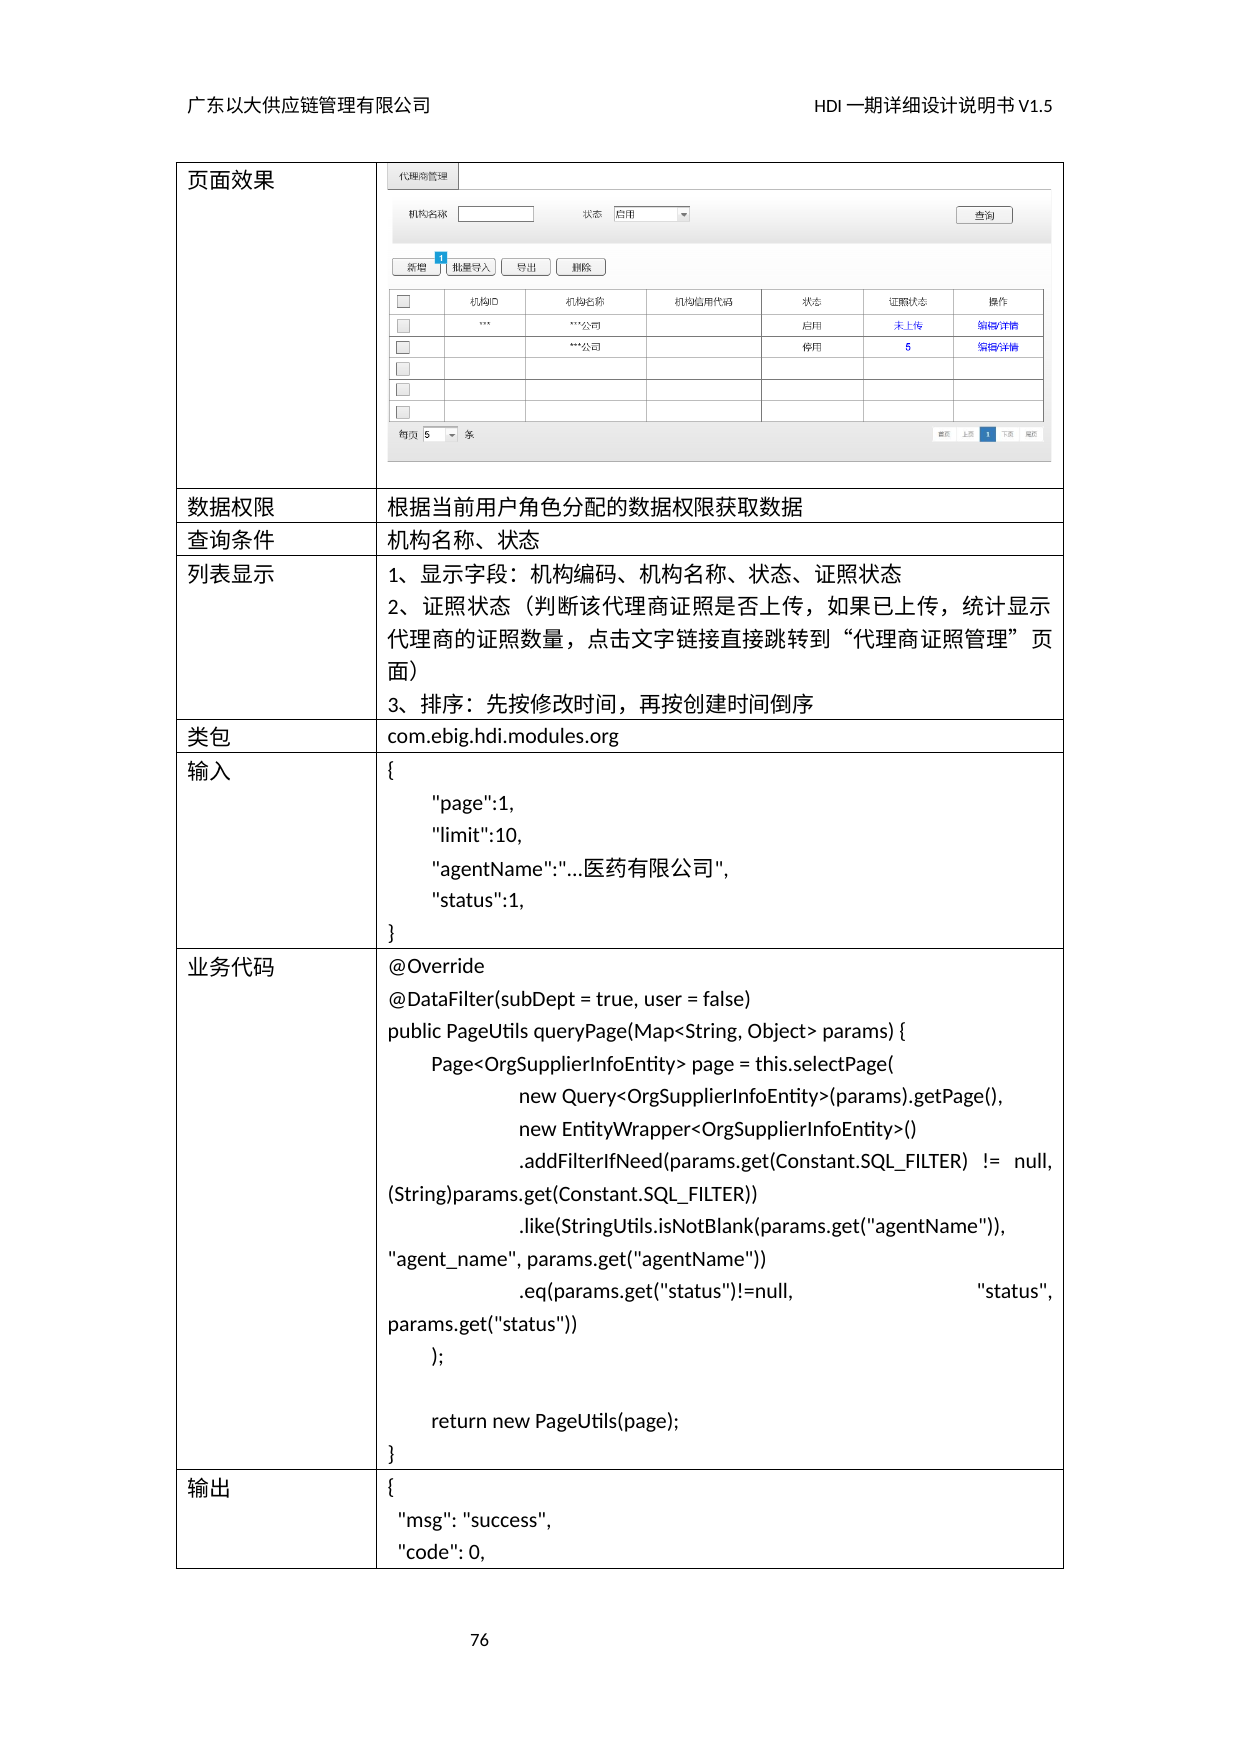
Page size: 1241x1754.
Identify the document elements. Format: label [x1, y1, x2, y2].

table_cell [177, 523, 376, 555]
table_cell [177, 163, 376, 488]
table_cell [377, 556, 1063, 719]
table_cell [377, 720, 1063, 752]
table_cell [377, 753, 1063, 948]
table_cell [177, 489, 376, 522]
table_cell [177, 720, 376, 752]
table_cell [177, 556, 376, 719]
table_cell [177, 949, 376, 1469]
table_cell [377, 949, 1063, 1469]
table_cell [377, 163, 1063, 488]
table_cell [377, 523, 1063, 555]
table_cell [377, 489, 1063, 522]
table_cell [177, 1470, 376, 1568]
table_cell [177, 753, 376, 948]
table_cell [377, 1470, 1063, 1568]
picture [387, 163, 1052, 462]
